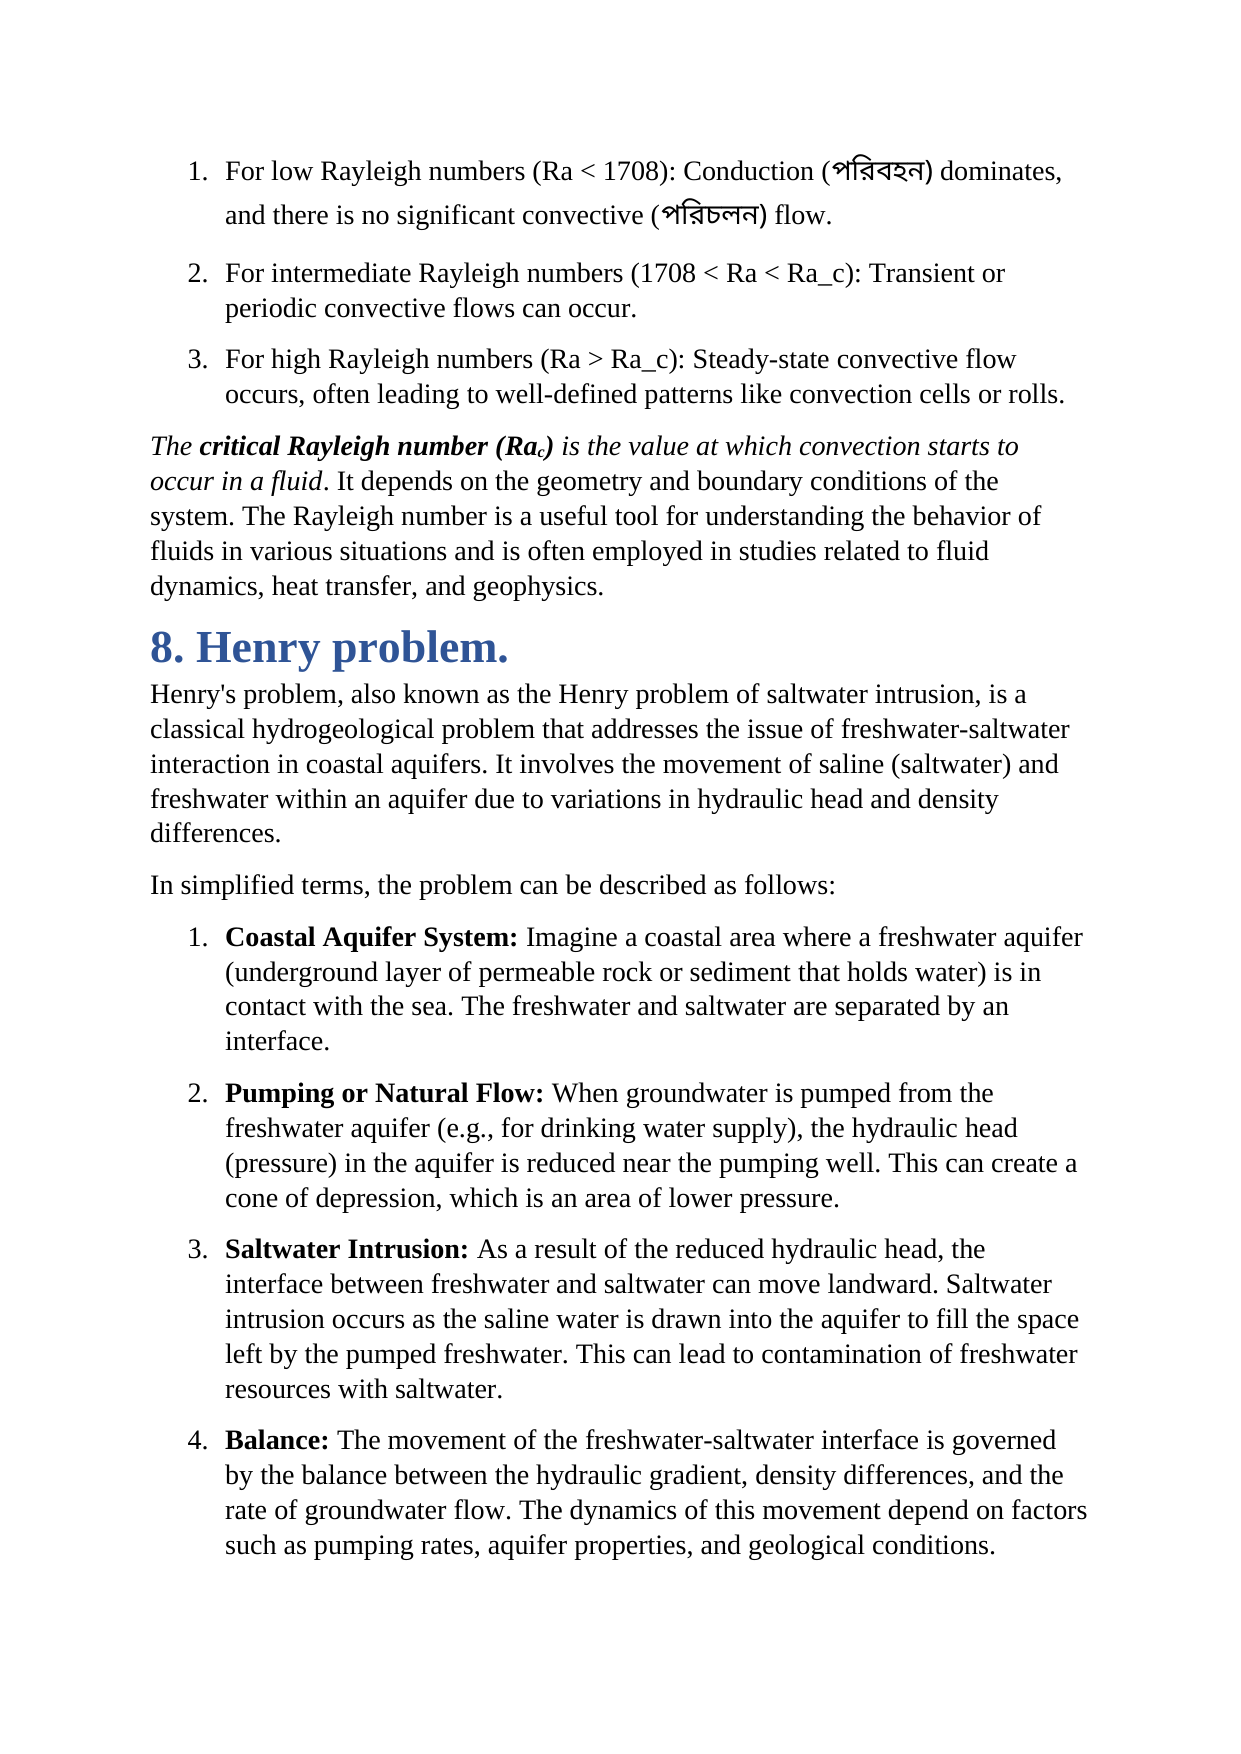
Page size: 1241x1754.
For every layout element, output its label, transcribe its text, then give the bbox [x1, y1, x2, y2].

list For low Rayleigh numbers (Ra < 1708): Conduction (পরিবহন) dominates, and there is no significant convective (পরিচলন) flow. [187, 150, 1090, 236]
list Coastal Aquifer System: Imagine a coastal area where a freshwater aquifer (underground layer of permeable rock or sediment that holds water) is in contact with the sea. The freshwater and saltwater are separated by an interface. [187, 920, 1090, 1057]
text Henry's problem, also known as the Henry problem of saltwater intrusion, is a classical hydrogeological problem that addresses the issue of freshwater-saltwater interaction in coastal aquifers. It involves the movement of saline (saltwater) and freshwater within an aquifer due to variations in hydraulic head and density differences. [150, 677, 1090, 849]
subtitle 8. Henry problem. [150, 620, 1090, 673]
list Pumping or Natural Flow: When groundwater is pumped from the freshwater aquifer (e.g., for drinking water supply), the hydraulic head (pressure) in the aquifer is reduced near the pumping well. This can create a cone of depression, which is an area of lower pressure. [187, 1076, 1090, 1213]
list Balance: The movement of the freshwater-saltwater interface is governed by the balance between the hydraulic gradient, density differences, and the rate of groundwater flow. The dynamics of this movement depend on factors such as pumping rates, aquifer properties, and geological conditions. [187, 1423, 1090, 1560]
list For high Rayleigh numbers (Ra > Ra_c): Steady-state convective flow occurs, often leading to well-defined patterns like convection cells or rolls. [187, 342, 1090, 410]
list Saltwater Intrusion: As a result of the reduced hydraulic head, the interface between freshwater and saltwater can move landward. Saltwater intrusion occurs as the saline water is drawn into the aquifer to fill the space left by the pumped freshwater. This can lead to contamination of freshwater resources with saltwater. [187, 1232, 1090, 1404]
list For intermediate Rayleigh numbers (1708 < Ra < Ra_c): Transient or periodic convective flows can occur. [187, 256, 1090, 323]
text The critical Rayleigh number (Rac​) is the value at which convection starts to occur in a fluid. It depends on the geometry and boundary conditions of the system. The Rayleigh number is a useful tool for understanding the behavior of fluids in various situations and is often employed in studies related to fluid dynamics, heat transfer, and geophysics. [150, 429, 1090, 601]
text In simplified terms, the problem can be described as follows: [150, 868, 1090, 901]
